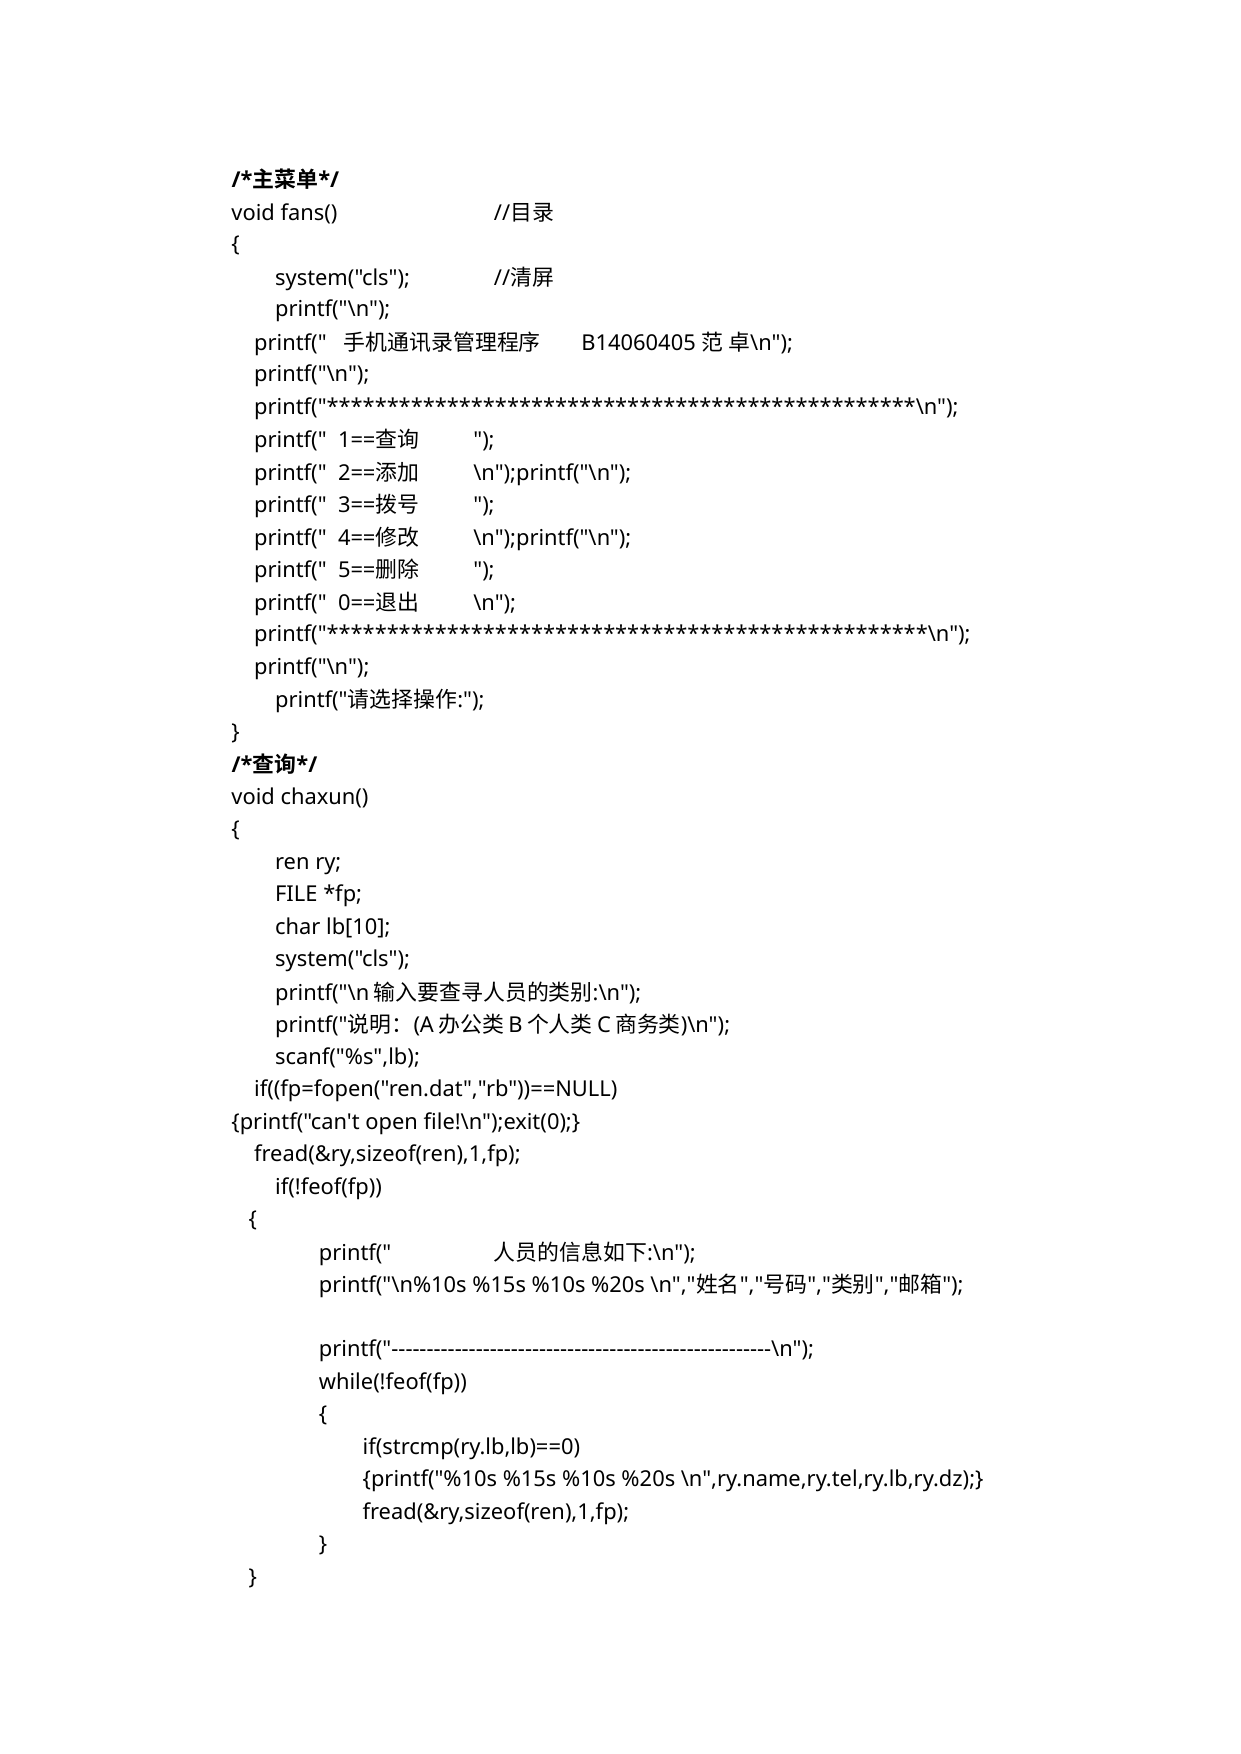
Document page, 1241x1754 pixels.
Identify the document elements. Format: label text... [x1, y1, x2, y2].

text FILE *fp; [187, 877, 1053, 909]
text printf(" 2==添加 \n");printf("\n"); [187, 454, 1053, 487]
text printf("请选择操作:"); [187, 682, 1053, 714]
text printf("**************************************************\n"); [187, 617, 1053, 649]
text printf(" 4==修改 \n");printf("\n"); [187, 519, 1053, 552]
text printf(" 手机通讯录管理程序 B14060405 范 卓\n"); [187, 324, 1053, 357]
text } [187, 1559, 1053, 1592]
text system("cls"); [187, 942, 1053, 974]
text } [187, 1527, 1053, 1559]
text scanf("%s",lb); [187, 1039, 1053, 1072]
text /*查询*/ [187, 747, 1053, 779]
text printf(" 0==退出 \n"); [187, 584, 1053, 617]
text printf("*************************************************\n"); [187, 389, 1053, 422]
text ren ry; [187, 844, 1053, 877]
text void fans() //目录 [187, 194, 1053, 227]
text {printf("%10s %15s %10s %20s \n",ry.name,ry.tel,ry.lb,ry.dz);} [187, 1462, 1053, 1494]
text char lb[10]; [187, 909, 1053, 942]
text printf(" 3==拨号 "); [187, 487, 1053, 519]
text {printf("can't open file!\n");exit(0);} [187, 1104, 1053, 1137]
text { [187, 1397, 1053, 1429]
text while(!feof(fp)) [187, 1364, 1053, 1397]
text void chaxun() [187, 779, 1053, 812]
text /*主菜单*/ [187, 162, 1053, 194]
text system("cls"); //清屏 [187, 259, 1053, 292]
text printf("------------------------------------------------------\n"); [187, 1332, 1053, 1364]
text if((fp=fopen("ren.dat","rb"))==NULL) [187, 1072, 1053, 1104]
text { [187, 812, 1053, 844]
text if(!feof(fp)) [187, 1169, 1053, 1202]
text printf(" 5==删除 "); [187, 552, 1053, 584]
text printf("\n输入要查寻人员的类别:\n"); [187, 974, 1053, 1007]
text printf(" 人员的信息如下:\n"); [187, 1234, 1053, 1267]
text } [187, 714, 1053, 747]
text { [187, 1202, 1053, 1234]
text { [187, 227, 1053, 259]
text printf(" 1==查询 "); [187, 422, 1053, 454]
text printf("\n"); [187, 649, 1053, 682]
text if(strcmp(ry.lb,lb)==0) [187, 1429, 1053, 1462]
text printf("说明：(A办公类B个人类C商务类)\n"); [187, 1007, 1053, 1039]
text printf("\n%10s %15s %10s %20s \n","姓名","号码","类别","邮箱"); [187, 1267, 1053, 1332]
text fread(&ry,sizeof(ren),1,fp); [187, 1137, 1053, 1169]
text printf("\n"); [187, 357, 1053, 389]
text fread(&ry,sizeof(ren),1,fp); [187, 1494, 1053, 1527]
text printf("\n"); [187, 292, 1053, 324]
